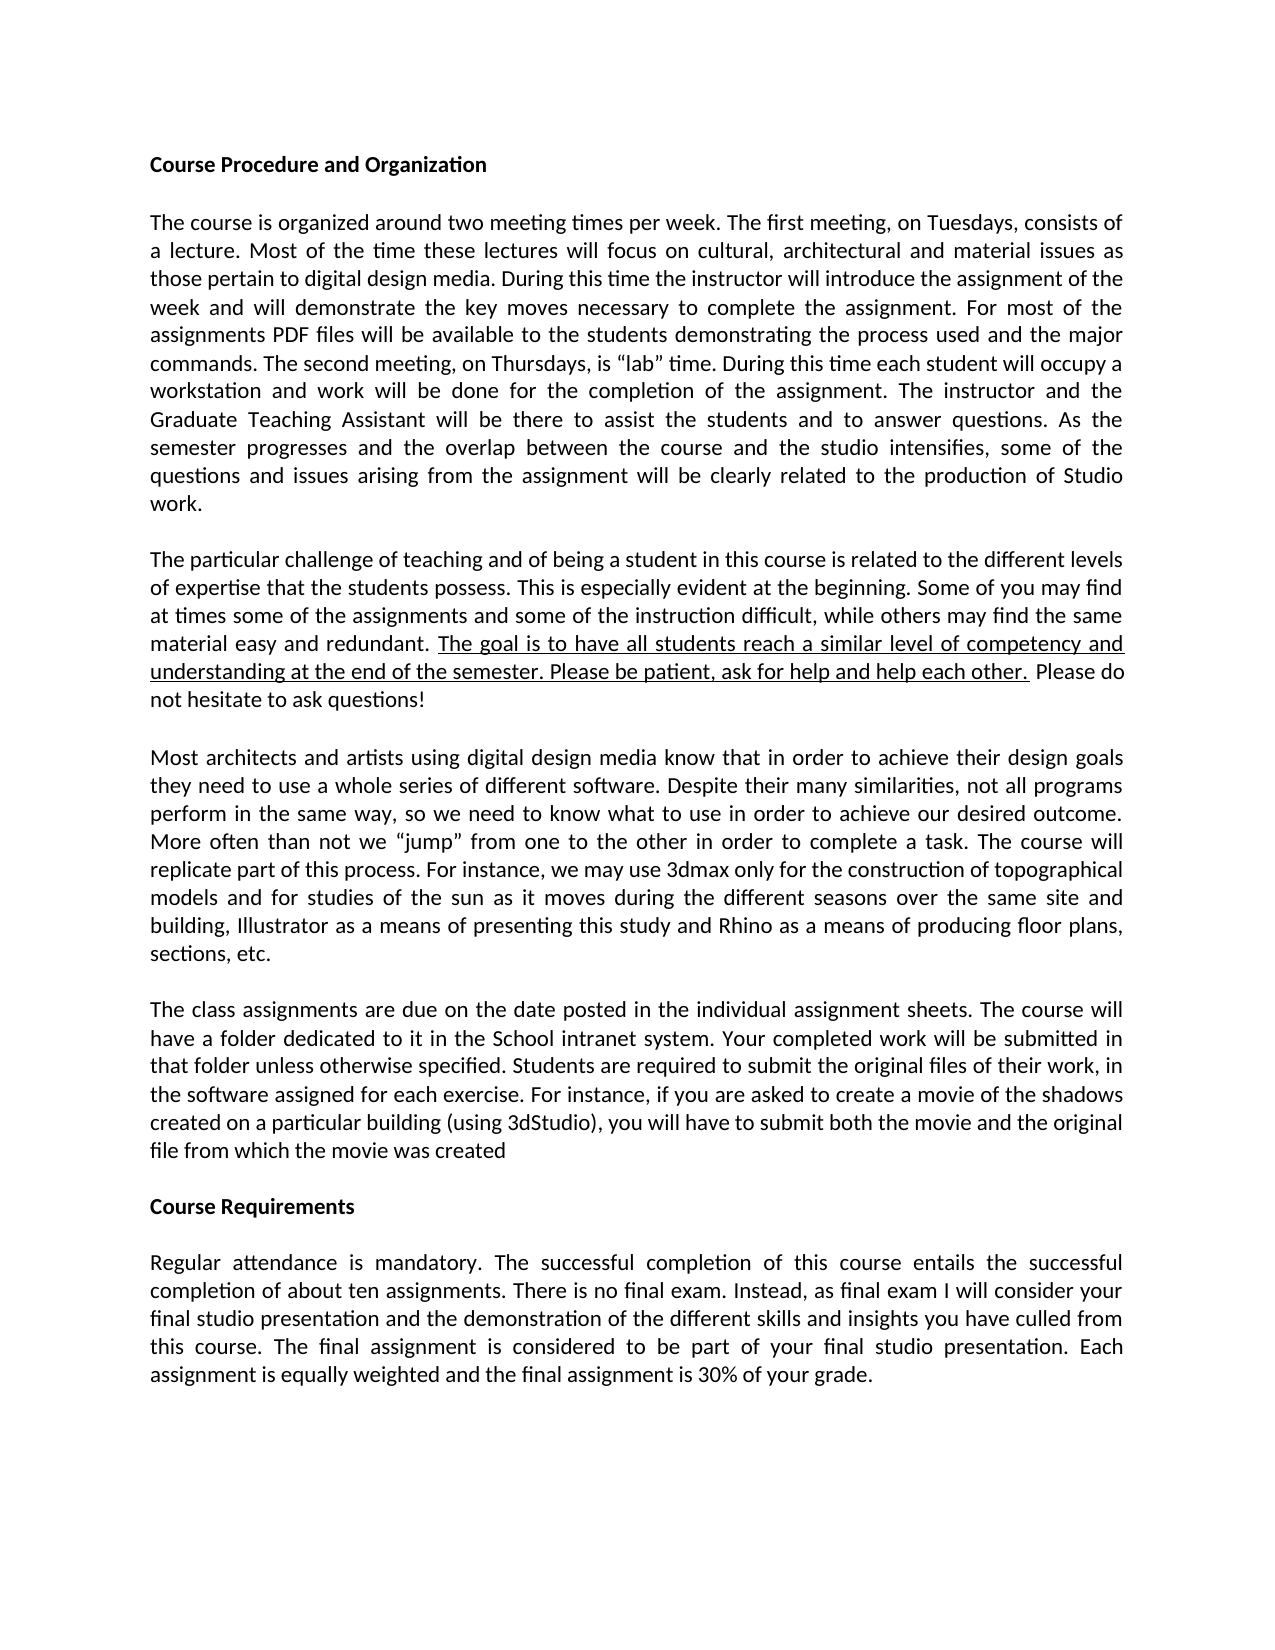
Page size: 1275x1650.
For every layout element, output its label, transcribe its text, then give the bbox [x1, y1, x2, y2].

text Most architects and artists using digital design media know that in order to achieve their design goals they need to use a whole series of different software. Despite their many similarities, not all programs perform in the same way, so we need to know what to use in order to achieve our desired outcome. More often than not we “jump” from one to the other in order to complete a task. The course will replicate part of this process. For instance, we may use 3dmax only for the construction of topographical models and for studies of the sun as it moves during the different seasons over the same site and building, Illustrator as a means of presenting this study and Rhino as a means of producing floor plans, sections, etc. [150, 743, 1125, 968]
text Regular attendance is mandatory. The successful completion of this course entails the successful completion of about ten assignments. There is no final exam. Instead, as final exam I will consider your final studio presentation and the demonstration of the different skills and insights you have culled from this course. The final assignment is considered to be part of your final studio presentation. Each assignment is equally weighted and the final assignment is 30% of your grade. [150, 1248, 1125, 1388]
text The particular challenge of teaching and of being a student in this course is related to the different levels of expertise that the students possess. This is especially evident at the beginning. Some of you may find at times some of the assignments and some of the instruction difficult, while others may find the same material easy and redundant. The goal is to have all students reach a similar level of competency and understanding at the end of the semester. Please be patient, ask for help and help each other. Please do not hesitate to ask questions! [150, 545, 1125, 713]
text The class assignments are due on the date posted in the individual assignment sheets. The course will have a folder dedicated to it in the School intranet system. Your completed work will be submitted in that folder unless otherwise specified. Students are required to submit the original files of their work, in the software assigned for each exercise. For instance, if you are asked to create a movie of the shadows created on a particular building (using 3dStudio), you will have to submit both the movie and the original file from which the movie was created [150, 996, 1125, 1164]
text Course Procedure and Organization [150, 150, 1125, 208]
text The course is organized around two meeting times per week. The first meeting, on Tuesdays, consists of a lecture. Most of the time these lectures will focus on cultural, architectural and material issues as those pertain to digital design media. During this time the instructor will introduce the assignment of the week and will demonstrate the key moves necessary to complete the assignment. For most of the assignments PDF files will be available to the students demonstrating the process used and the major commands. The second meeting, on Thursdays, is “lab” time. During this time each student will occupy a workstation and work will be done for the completion of the assignment. The instructor and the Graduate Teaching Assistant will be there to assist the students and to answer questions. As the semester progresses and the overlap between the course and the studio intensifies, some of the questions and issues arising from the assignment will be clearly related to the production of Studio work. [150, 208, 1125, 517]
text Course Requirements [150, 1192, 1125, 1220]
